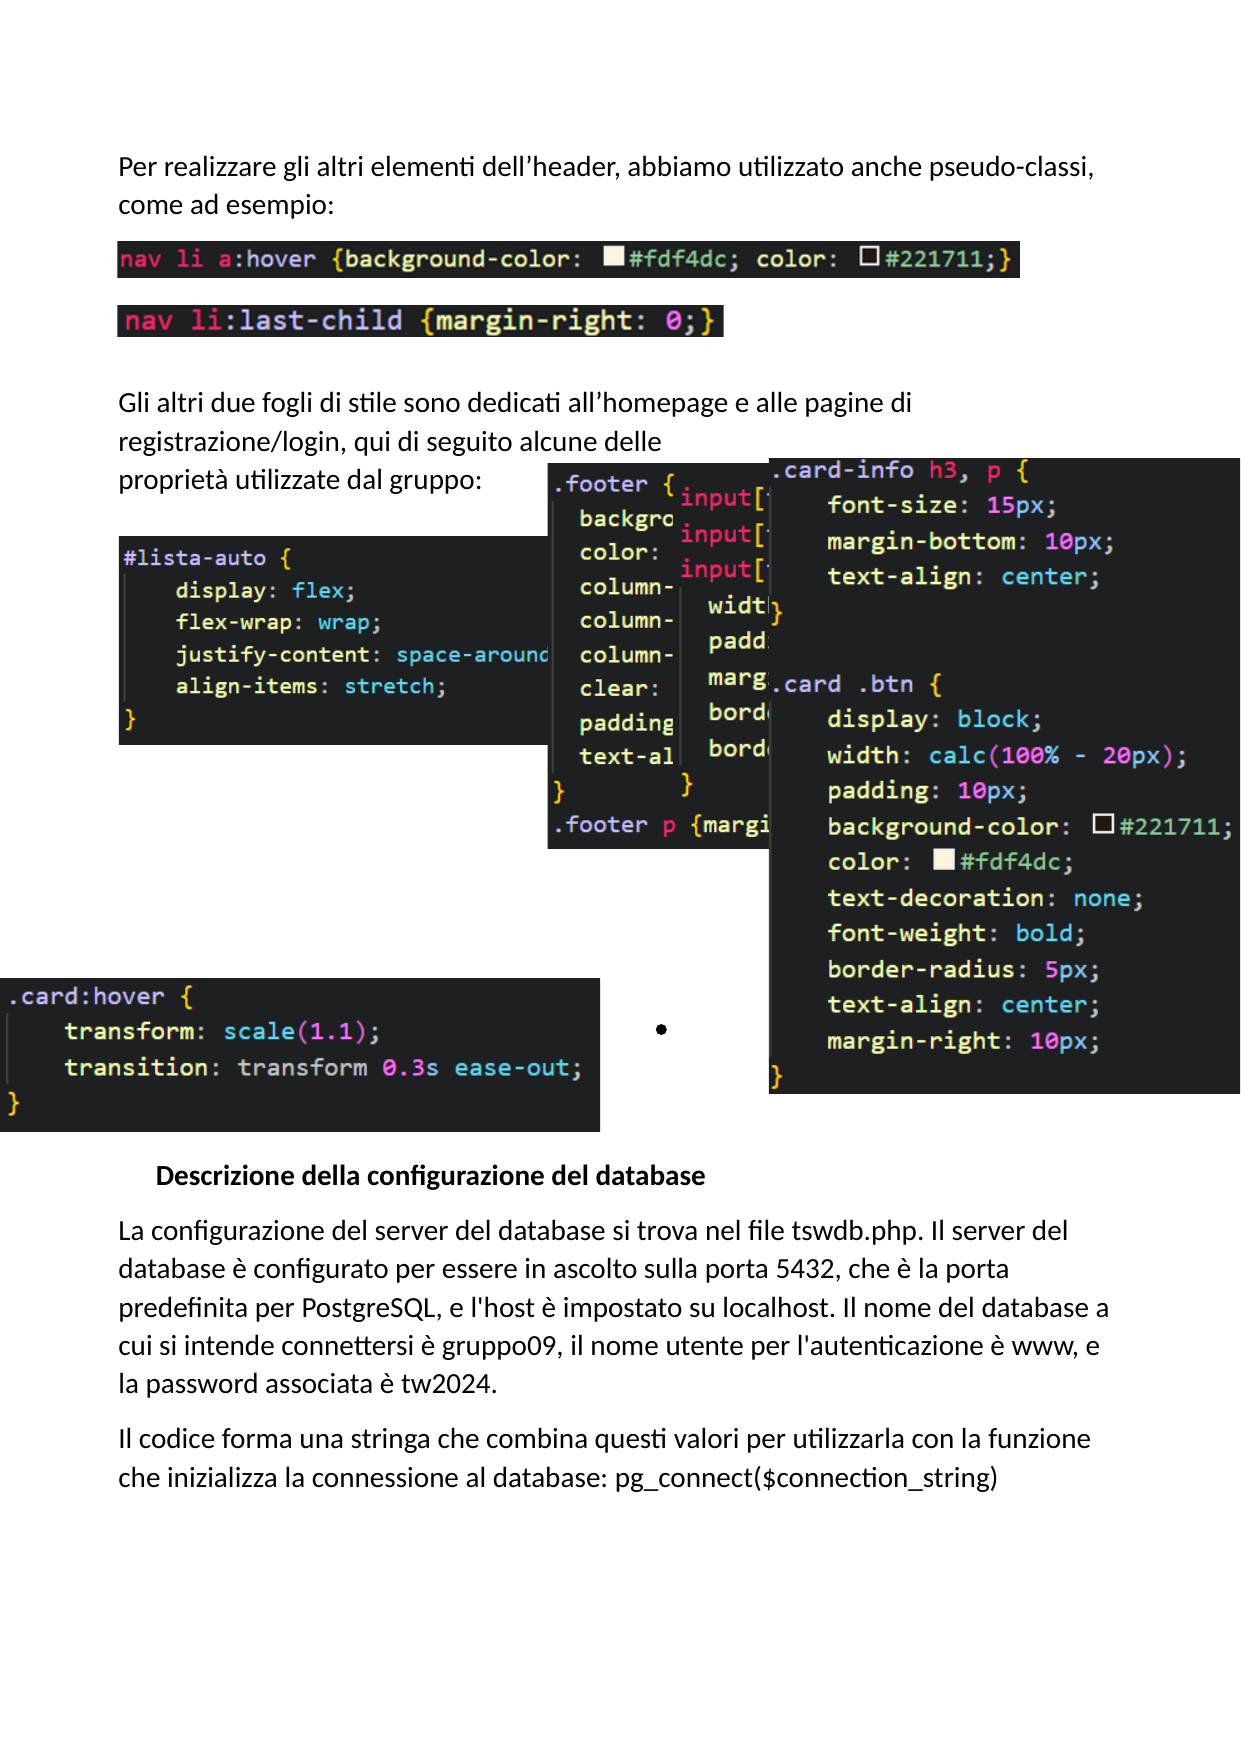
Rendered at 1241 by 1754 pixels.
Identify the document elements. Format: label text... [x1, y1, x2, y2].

text Il codice forma una stringa che combina questi valori per utilizzarla con la funzione che inizializza la connessione al database: pg_connect($connection_string) [118, 1421, 1122, 1495]
picture [117, 305, 724, 337]
picture [118, 458, 1241, 1094]
list Descrizione della configurazione del database [156, 1011, 1122, 1192]
text Per realizzare gli altri elementi dell’header, abbiamo utilizzato anche pseudo-classi, come ad esempio: [118, 148, 1122, 222]
text Gli altri due fogli di stile sono dedicati all’homepage e alle pagine di registrazione/login, qui di seguito alcune delle proprietà utilizzate dal gruppo: [118, 384, 1122, 497]
picture [117, 241, 1020, 278]
text La configurazione del server del database si trova nel file tswdb.php. Il server del database è configurato per essere in ascolto sulla porta 5432, che è la porta predefinita per PostgreSQL, e l'host è impostato su localhost. Il nome del database a cui si intende connettersi è gruppo09, il nome utente per l'autenticazione è www, e la password associata è tw2024. [118, 1212, 1122, 1401]
picture [0, 978, 600, 1132]
